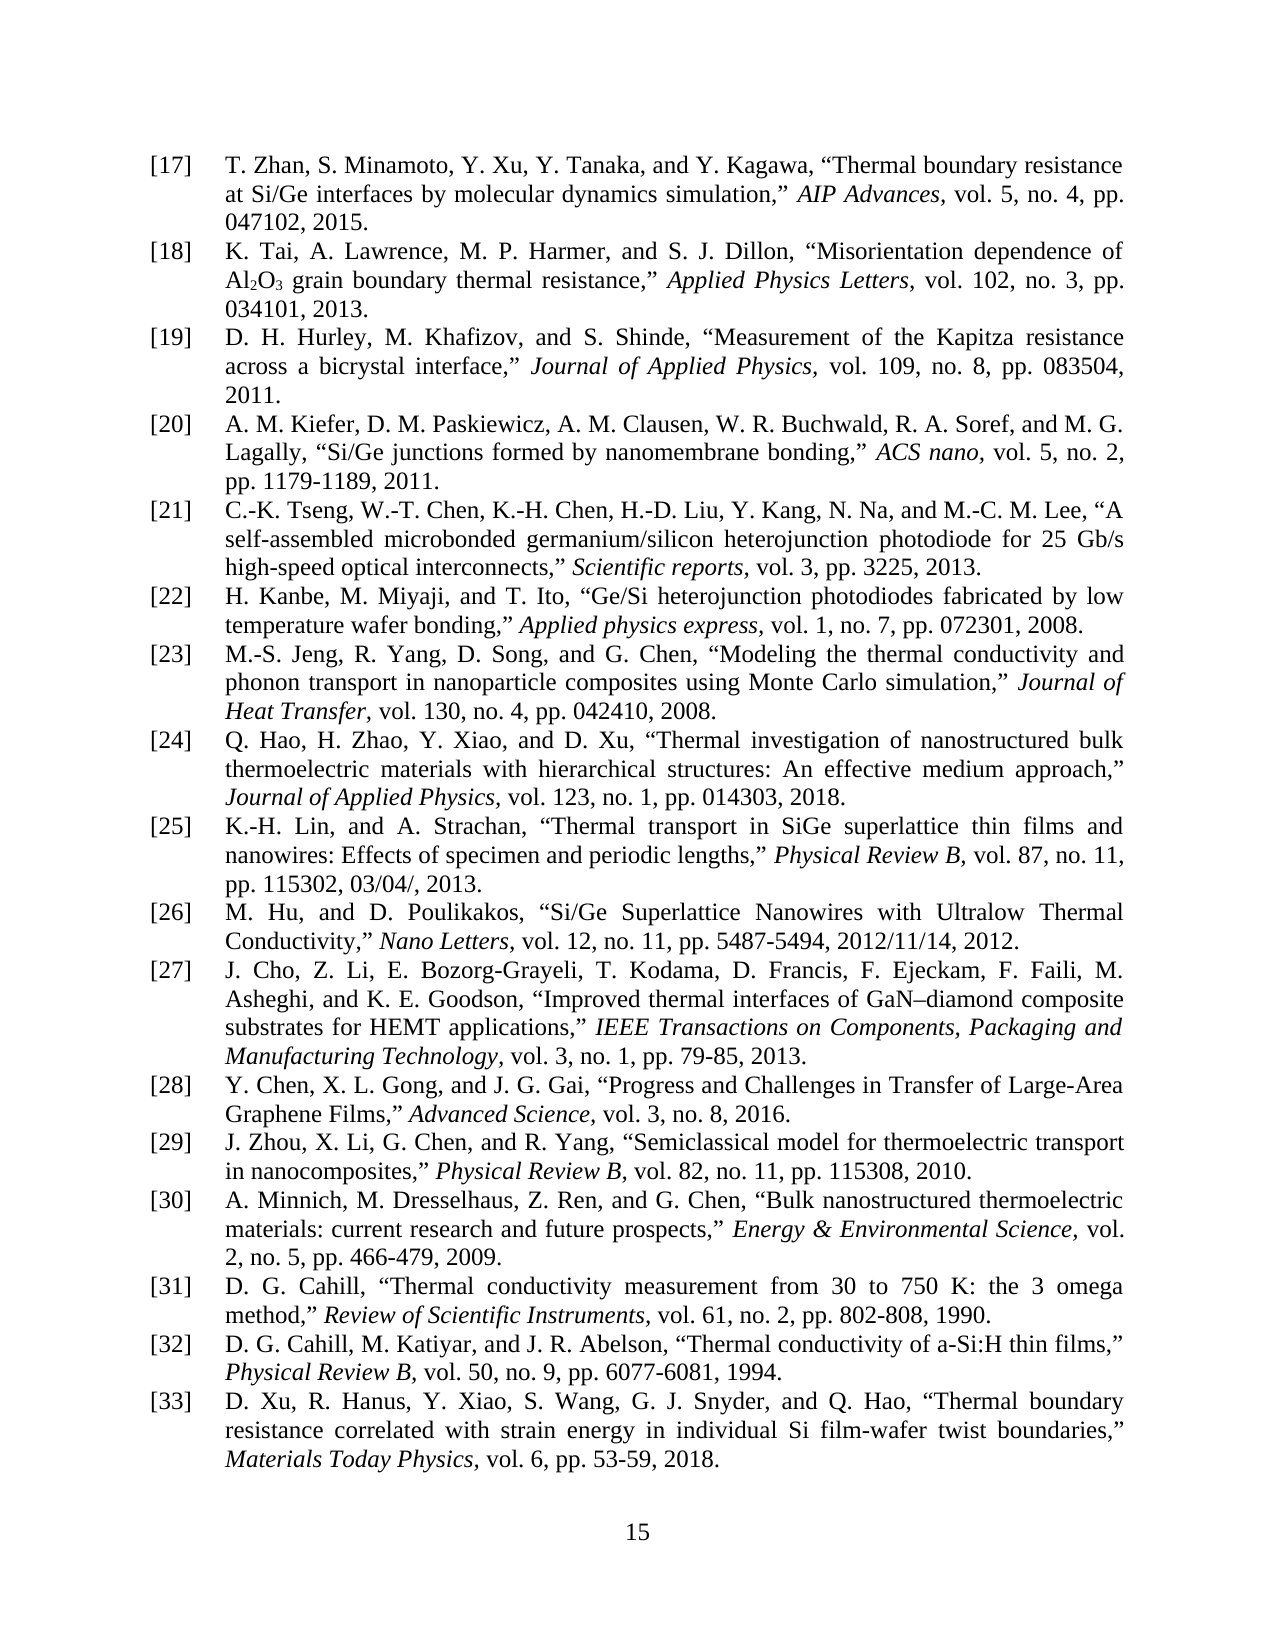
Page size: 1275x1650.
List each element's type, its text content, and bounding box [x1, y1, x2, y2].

text [22] H. Kanbe, M. Miyaji, and T. Ito, “Ge/Si heterojunction photodiodes fabricated by low temperature wafer bonding,” Applied physics express, vol. 1, no. 7, pp. 072301, 2008. [150, 581, 1125, 639]
text [20] A. M. Kiefer, D. M. Paskiewicz, A. M. Clausen, W. R. Buchwald, R. A. Soref, and M. G. Lagally, “Si/Ge junctions formed by nanomembrane bonding,” ACS nano, vol. 5, no. 2, pp. 1179-1189, 2011. [150, 409, 1125, 495]
text [32] D. G. Cahill, M. Katiyar, and J. R. Abelson, “Thermal conductivity of a-Si:H thin films,” Physical Review B, vol. 50, no. 9, pp. 6077-6081, 1994. [150, 1329, 1125, 1386]
text [17] T. Zhan, S. Minamoto, Y. Xu, Y. Tanaka, and Y. Kagawa, “Thermal boundary resistance at Si/Ge interfaces by molecular dynamics simulation,” AIP Advances, vol. 5, no. 4, pp. 047102, 2015. [150, 150, 1125, 236]
text [25] K.-H. Lin, and A. Strachan, “Thermal transport in SiGe superlattice thin films and nanowires: Effects of specimen and periodic lengths,” Physical Review B, vol. 87, no. 11, pp. 115302, 03/04/, 2013. [150, 811, 1125, 897]
text [33] D. Xu, R. Hanus, Y. Xiao, S. Wang, G. J. Snyder, and Q. Hao, “Thermal boundary resistance correlated with strain energy in individual Si film-wafer twist boundaries,” Materials Today Physics, vol. 6, pp. 53-59, 2018. [150, 1386, 1125, 1472]
text [27] J. Cho, Z. Li, E. Bozorg-Grayeli, T. Kodama, D. Francis, F. Ejeckam, F. Faili, M. Asheghi, and K. E. Goodson, “Improved thermal interfaces of GaN–diamond composite substrates for HEMT applications,” IEEE Transactions on Components, Packaging and Manufacturing Technology, vol. 3, no. 1, pp. 79-85, 2013. [150, 955, 1125, 1070]
text [18] K. Tai, A. Lawrence, M. P. Harmer, and S. J. Dillon, “Misorientation dependence of Al2O3 grain boundary thermal resistance,” Applied Physics Letters, vol. 102, no. 3, pp. 034101, 2013. [150, 236, 1125, 322]
text [26] M. Hu, and D. Poulikakos, “Si/Ge Superlattice Nanowires with Ultralow Thermal Conductivity,” Nano Letters, vol. 12, no. 11, pp. 5487-5494, 2012/11/14, 2012. [150, 897, 1125, 955]
text [24] Q. Hao, H. Zhao, Y. Xiao, and D. Xu, “Thermal investigation of nanostructured bulk thermoelectric materials with hierarchical structures: An effective medium approach,” Journal of Applied Physics, vol. 123, no. 1, pp. 014303, 2018. [150, 725, 1125, 811]
text [30] A. Minnich, M. Dresselhaus, Z. Ren, and G. Chen, “Bulk nanostructured thermoelectric materials: current research and future prospects,” Energy & Environmental Science, vol. 2, no. 5, pp. 466-479, 2009. [150, 1185, 1125, 1271]
text [21] C.-K. Tseng, W.-T. Chen, K.-H. Chen, H.-D. Liu, Y. Kang, N. Na, and M.-C. M. Lee, “A self-assembled microbonded germanium/silicon heterojunction photodiode for 25 Gb/s high-speed optical interconnects,” Scientific reports, vol. 3, pp. 3225, 2013. [150, 495, 1125, 581]
text [29] J. Zhou, X. Li, G. Chen, and R. Yang, “Semiclassical model for thermoelectric transport in nanocomposites,” Physical Review B, vol. 82, no. 11, pp. 115308, 2010. [150, 1127, 1125, 1185]
text [23] M.-S. Jeng, R. Yang, D. Song, and G. Chen, “Modeling the thermal conductivity and phonon transport in nanoparticle composites using Monte Carlo simulation,” Journal of Heat Transfer, vol. 130, no. 4, pp. 042410, 2008. [150, 639, 1125, 725]
text [19] D. H. Hurley, M. Khafizov, and S. Shinde, “Measurement of the Kapitza resistance across a bicrystal interface,” Journal of Applied Physics, vol. 109, no. 8, pp. 083504, 2011. [150, 322, 1125, 409]
text [31] D. G. Cahill, “Thermal conductivity measurement from 30 to 750 K: the 3 omega method,” Review of Scientific Instruments, vol. 61, no. 2, pp. 802-808, 1990. [150, 1271, 1125, 1329]
text [28] Y. Chen, X. L. Gong, and J. G. Gai, “Progress and Challenges in Transfer of Large‐Area Graphene Films,” Advanced Science, vol. 3, no. 8, 2016. [150, 1070, 1125, 1127]
